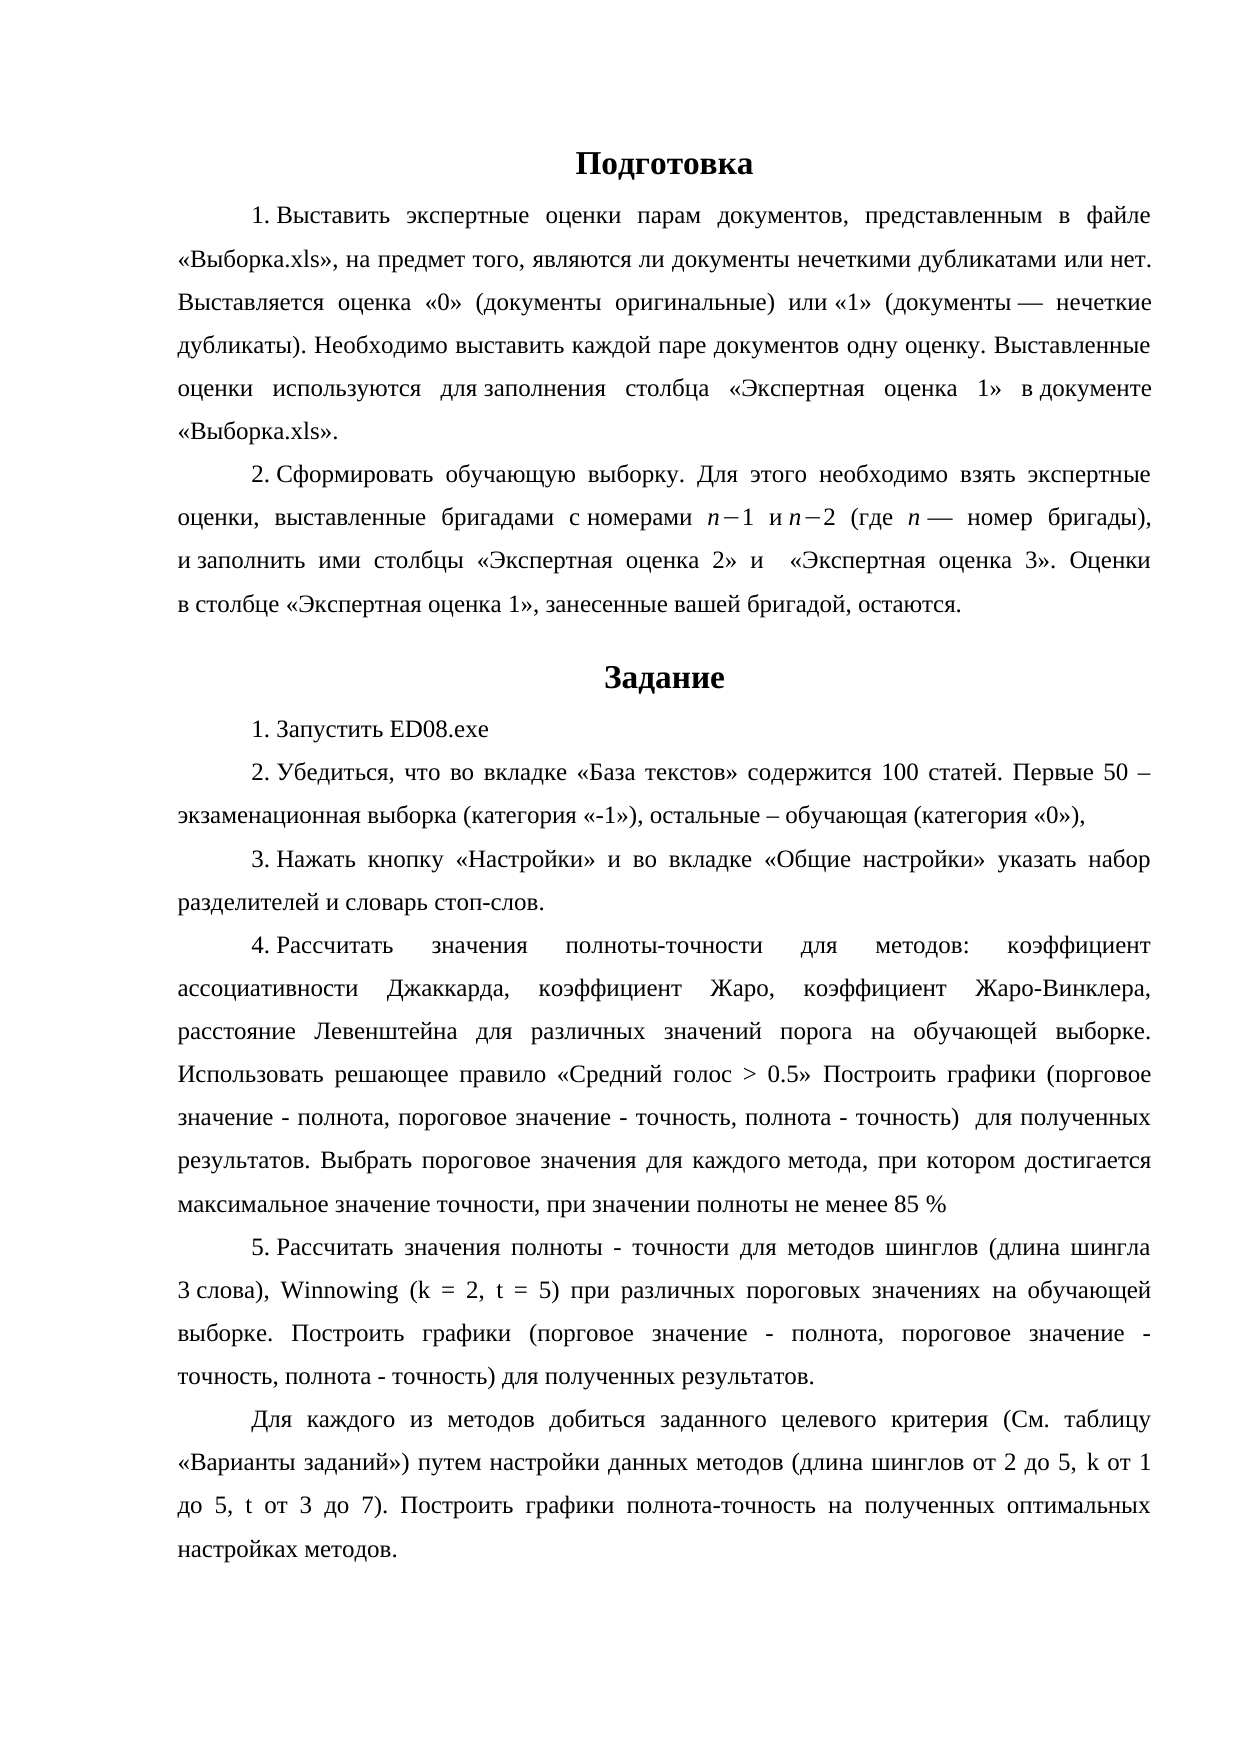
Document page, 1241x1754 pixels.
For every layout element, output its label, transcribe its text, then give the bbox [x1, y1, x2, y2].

subtitle Подготовка [177, 143, 1152, 181]
subtitle Задание [177, 657, 1152, 695]
list Нажать кнопку «Настройки» и во вкладке «Общие настройки» указать набор разделителей и словарь стоп-слов. [177, 844, 1152, 916]
text Для каждого из методов добиться заданного целевого критерия (См. таблицу «Варианты заданий») путем настройки данных методов (длина шинглов от 2 до 5, k от 1 до 5, t от 3 до 7). Построить графики полнота-точность на полученных оптимальных настройках методов. [177, 1404, 1152, 1562]
list Рассчитать значения полноты - точности для методов шинглов (длина шингла 3 слова), Winnowing (k = 2, t = 5) при различных пороговых значениях на обучающей выборке. Построить графики (порговое значение - полнота, пороговое значение - точность, полнота - точность) для полученных результатов. [177, 1232, 1152, 1390]
list Сформировать обучающую выборку. Для этого необходимо взять экспертные оценки, выставленные бригадами с номерами и (где — номер бригады), и заполнить ими столбцы «Экспертная оценка 2» и «Экспертная оценка 3». Оценки в столбце «Экспертная оценка 1», занесенные вашей бригадой, остаются. [177, 459, 1152, 617]
list Рассчитать значения полноты-точности для методов: коэффициент ассоциативности Джаккарда, коэффициент Жаро, коэффициент Жаро-Винклера, расстояние Левенштейна для различных значений порога на обучающей выборке. Использовать решающее правило «Средний голос > 0.5» Построить графики (порговое значение - полнота, пороговое значение - точность, полнота - точность) для полученных результатов. Выбрать пороговое значения для каждого метода, при котором достигается максимальное значение точности, при значении полноты не менее 85 % [177, 930, 1152, 1217]
list Запустить ED08.exe [177, 714, 1152, 743]
list Выставить экспертные оценки парам документов, представленным в файле «Выборка.xls», на предмет того, являются ли документы нечеткими дубликатами или нет. Выставляется оценка «0» (документы оригинальные) или «1» (документы — нечеткие дубликаты). Необходимо выставить каждой паре документов одну оценку. Выставленные оценки используются для заполнения столбца «Экспертная оценка 1» в документе «Выборка.xls». [177, 201, 1152, 445]
list Убедиться, что во вкладке «База текстов» содержится 100 статей. Первые 50 – экзаменационная выборка (категория «-1»), остальные – обучающая (категория «0»), [177, 757, 1152, 829]
